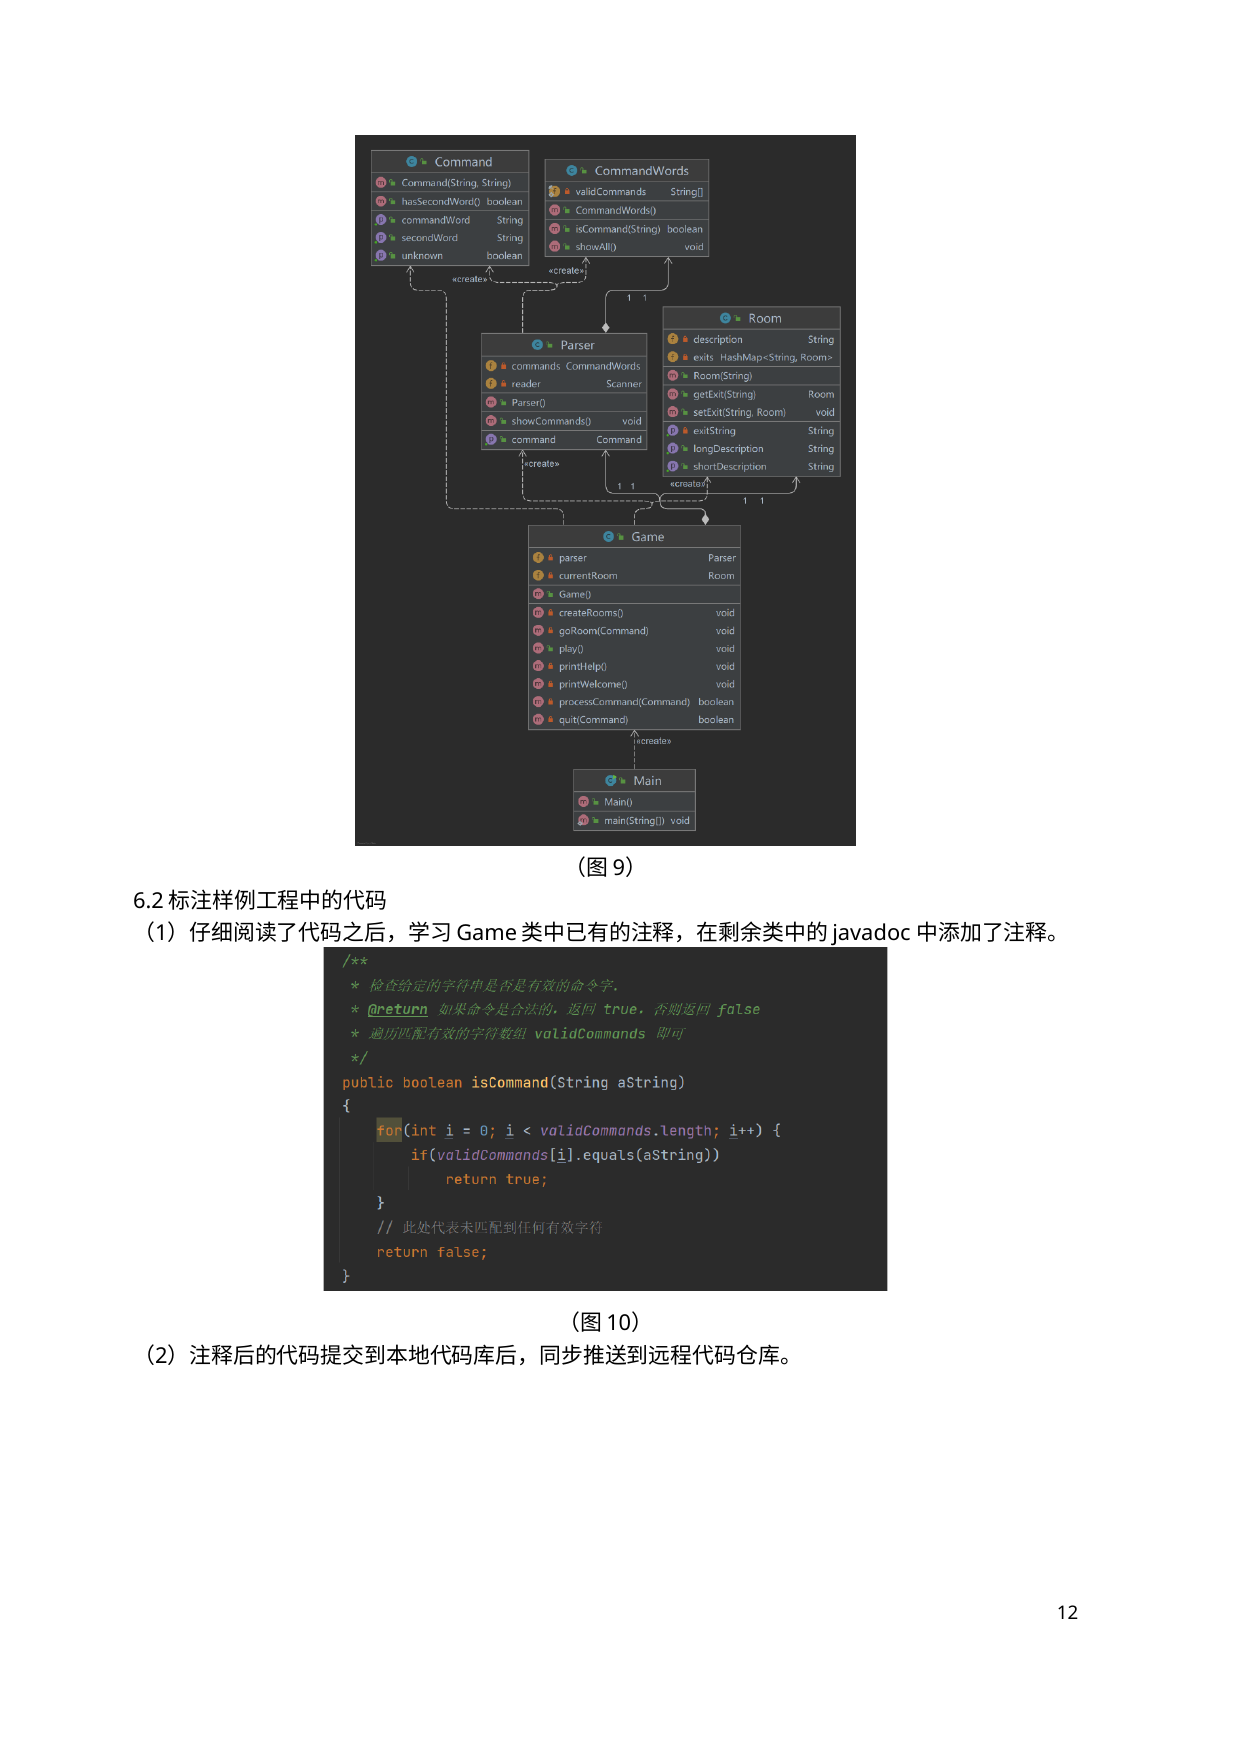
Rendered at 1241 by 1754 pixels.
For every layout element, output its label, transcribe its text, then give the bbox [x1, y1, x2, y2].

picture [323, 947, 888, 1291]
text 6.2标注样例工程中的代码 [133, 882, 1078, 915]
picture [355, 135, 856, 846]
text （图10） [133, 1305, 1078, 1337]
text （2）注释后的代码提交到本地代码库后，同步推送到远程代码仓库。 [133, 1337, 1078, 1370]
text （图9） [133, 850, 1078, 882]
text （1）仔细阅读了代码之后，学习Game类中已有的注释，在剩余类中的javadoc 中添加了注释。 [133, 915, 1078, 947]
